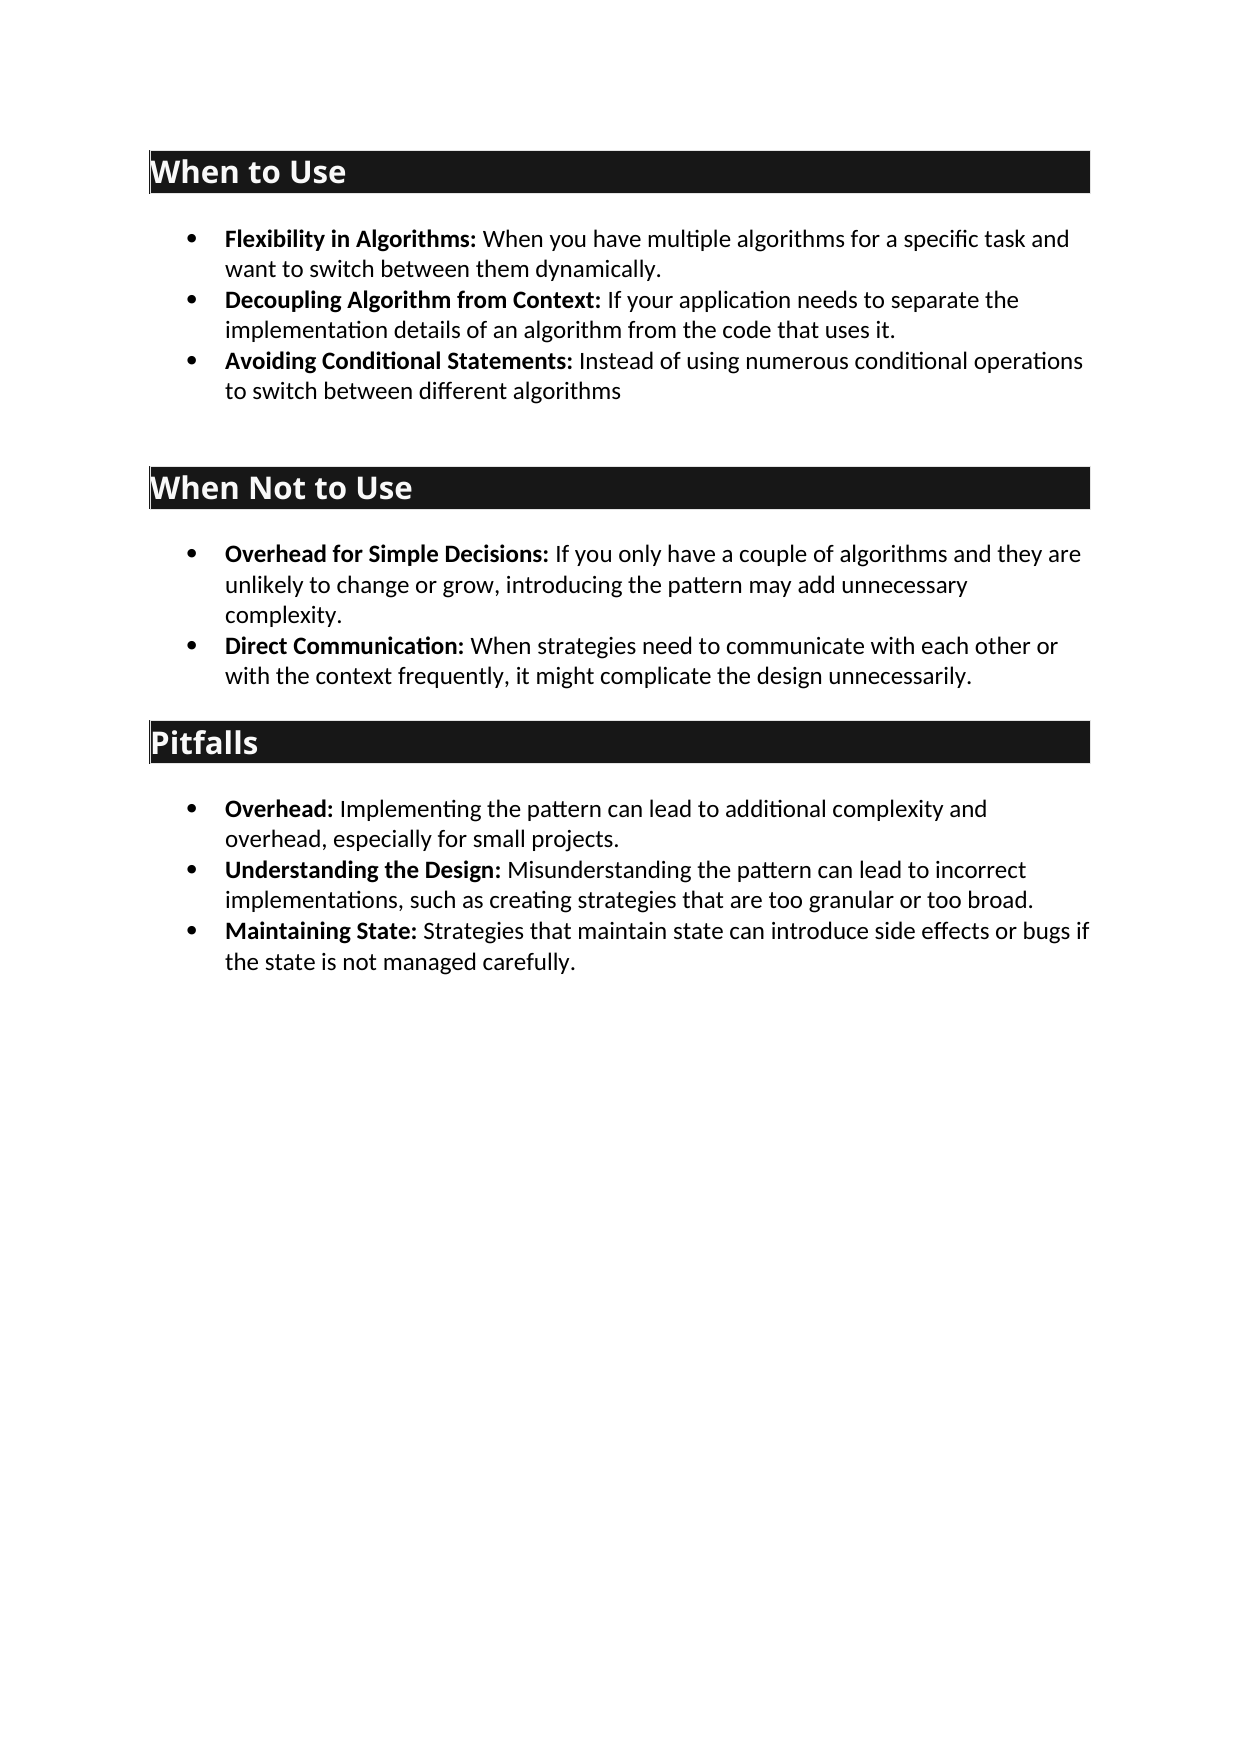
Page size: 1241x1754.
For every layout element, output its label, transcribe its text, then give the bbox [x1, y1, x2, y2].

list Understanding the Design: Misunderstanding the pattern can lead to incorrect implementations, such as creating strategies that are too granular or too broad. [187, 854, 1090, 915]
text Pitfalls [151, 721, 1090, 763]
list Overhead: Implementing the pattern can lead to additional complexity and overhead, especially for small projects. [187, 793, 1090, 854]
list Decoupling Algorithm from Context: If your application needs to separate the implementation details of an algorithm from the code that uses it. [187, 284, 1090, 345]
list Direct Communication: When strategies need to communicate with each other or with the context frequently, it might complicate the design unnecessarily. [187, 630, 1090, 691]
list Avoiding Conditional Statements: Instead of using numerous conditional operations to switch between different algorithms [187, 345, 1090, 406]
list Flexibility in Algorithms: When you have multiple algorithms for a specific task and want to switch between them dynamically. [187, 223, 1090, 284]
subtitle When to Use [151, 151, 1090, 193]
list Overhead for Simple Decisions: If you only have a couple of algorithms and they are unlikely to change or grow, introducing the pattern may add unnecessary complexity. [187, 538, 1090, 630]
subtitle When Not to Use [151, 467, 1090, 509]
list Maintaining State: Strategies that maintain state can introduce side effects or bugs if the state is not managed carefully. [187, 915, 1090, 976]
